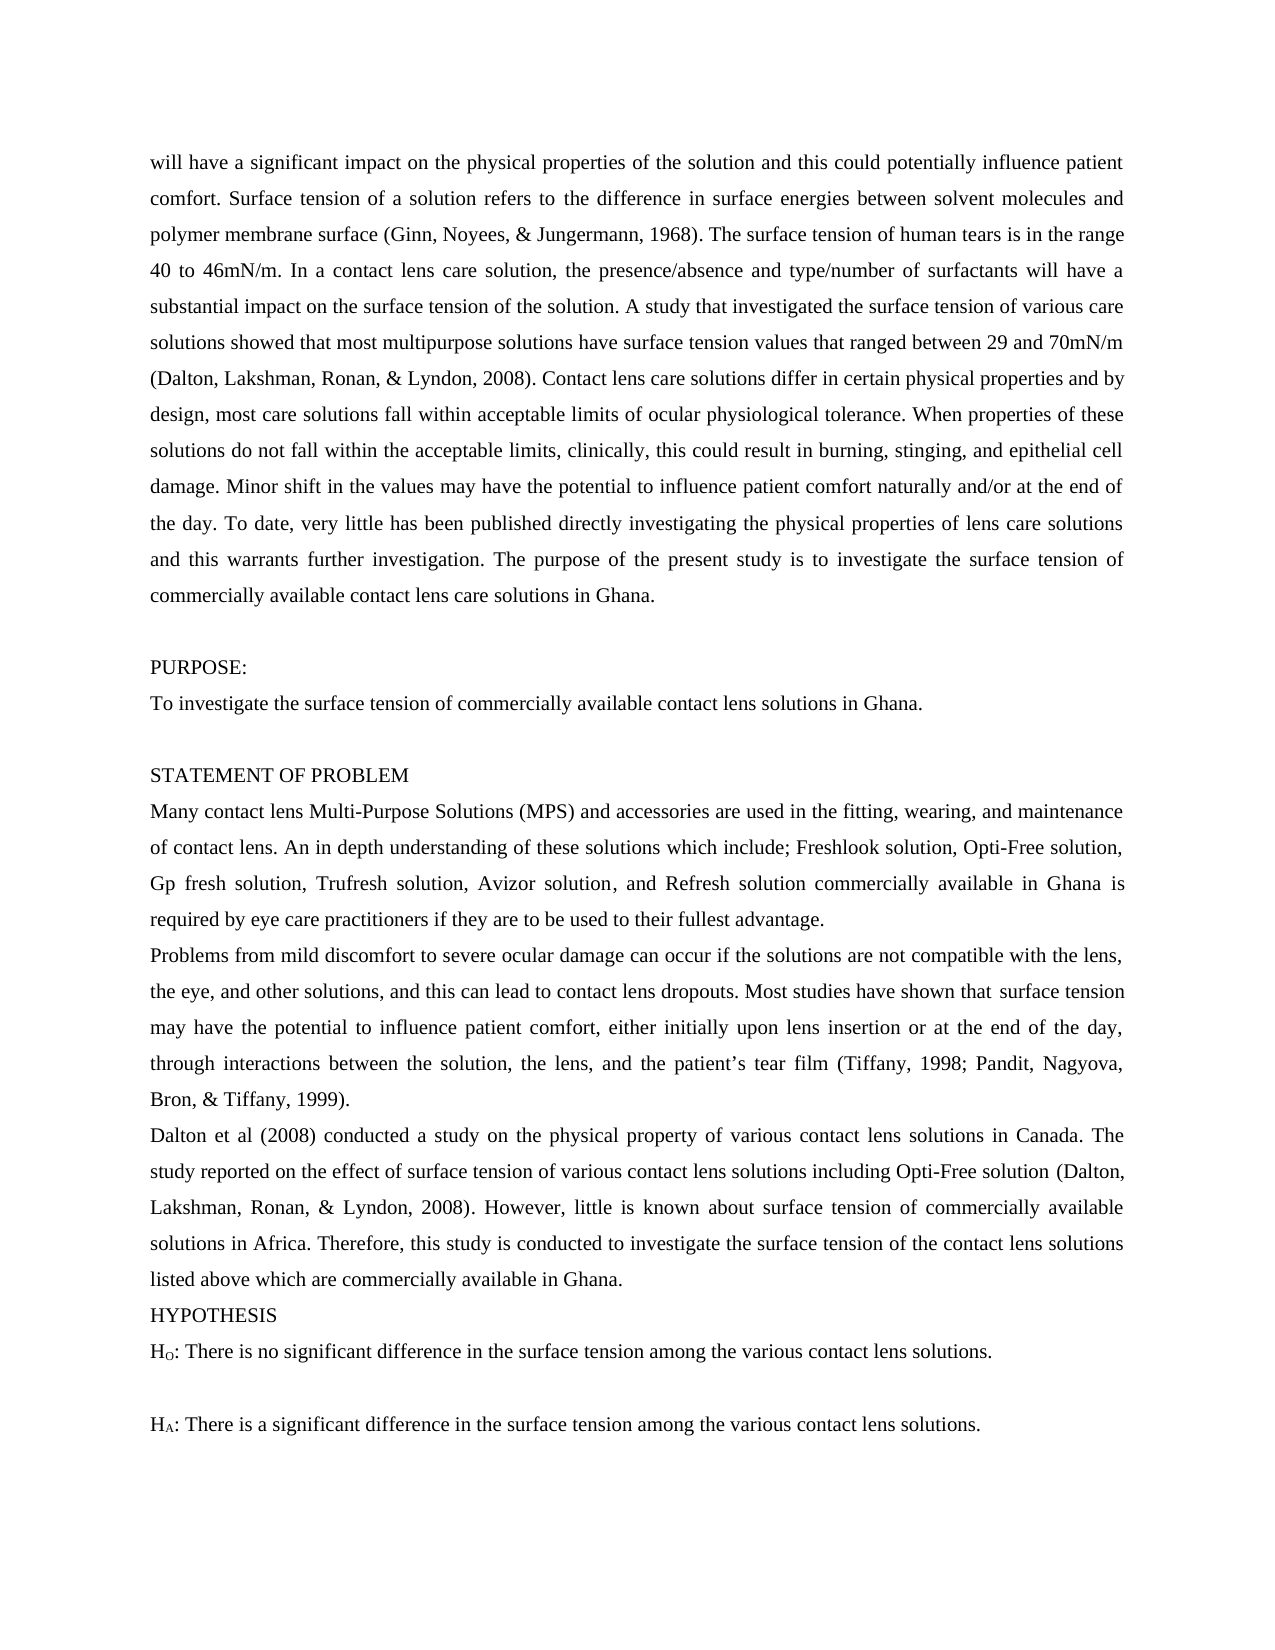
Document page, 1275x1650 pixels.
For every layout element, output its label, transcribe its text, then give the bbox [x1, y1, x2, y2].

text HA: There is a significant difference in the surface tension among the various contact lens solutions. [150, 1411, 1125, 1436]
text To investigate the surface tension of commercially available contact lens solutions in Ghana. [150, 691, 1125, 715]
text HO: There is no significant difference in the surface tension among the various contact lens solutions. [150, 1339, 1125, 1363]
text PURPOSE: [150, 654, 1125, 679]
text Dalton et al (2008) conducted a study on the physical property of various contact lens solutions in Canada. The study reported on the effect of surface tension of various contact lens solutions including Opti-Free solution. However, little is known about surface tension of commercially available solutions in Africa. Therefore, this study is conducted to investigate the surface tension of the contact lens solutions listed above which are commercially available in Ghana. [150, 1123, 1125, 1291]
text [150, 150, 1125, 607]
text Problems from mild discomfort to severe ocular damage can occur if the solutions are not compatible with the lens, the eye, and other solutions, and this can lead to contact lens dropouts. Most studies have shown that surface tension may have the potential to influence patient comfort, either initially upon lens insertion or at the end of the day, through interactions between the solution, the lens, and the patient’s tear film (Tiffany, 1998; Pandit, Nagyova, Bron, & Tiffany, 1999). [150, 943, 1125, 1111]
text HYPOTHESIS [150, 1303, 1125, 1327]
text STATEMENT OF PROBLEM [150, 763, 1125, 787]
text Many contact lens Multi-Purpose Solutions (MPS) and accessories are used in the fitting, wearing, and maintenance of contact lens. An in depth understanding of these solutions which include; Freshlook solution, Opti-Free solution, Gp fresh solution, Trufresh solution, Avizor solution, and Refresh solution commercially available in Ghana is required by eye care practitioners if they are to be used to their fullest advantage. [150, 799, 1125, 931]
